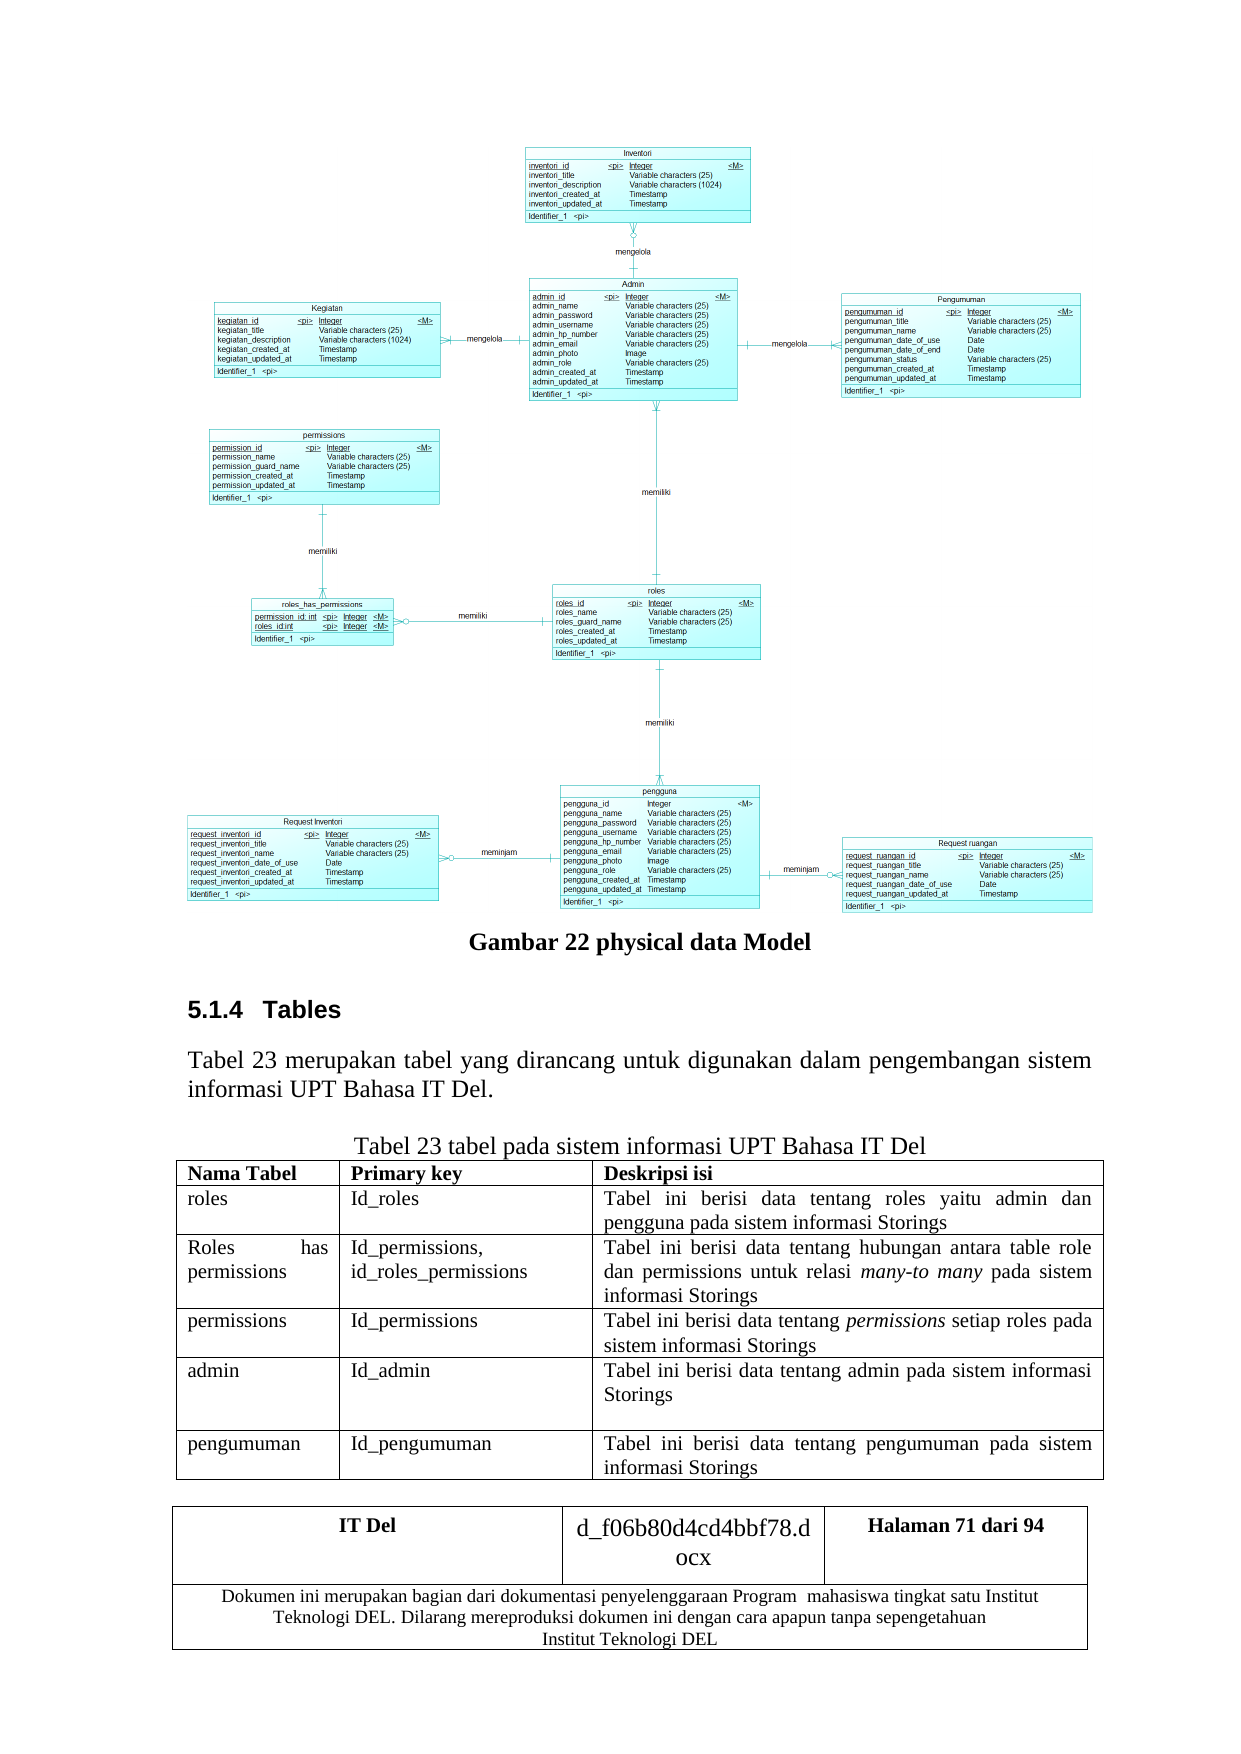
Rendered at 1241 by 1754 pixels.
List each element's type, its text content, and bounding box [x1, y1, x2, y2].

table_cell Tabel ini berisi data tentang hubungan antara table role dan permissions untuk relasi many-to many pada sistem informasi Storings [593, 1235, 1103, 1307]
table_cell pengumuman [177, 1431, 339, 1479]
table_cell Id_pengumuman [340, 1431, 592, 1479]
text Tabel 23 tabel pada sistem informasi UPT Bahasa IT Del [187, 1131, 1092, 1160]
table_header Primary key [340, 1161, 592, 1185]
table_header Nama Tabel [177, 1161, 339, 1185]
table_cell Id_permissions [340, 1309, 592, 1357]
table_cell permissions [177, 1309, 339, 1357]
table_cell Id_roles [340, 1186, 592, 1234]
table_header Deskripsi isi [593, 1161, 1103, 1185]
table_cell Roles has permissions [177, 1235, 339, 1307]
text Tabel 23 merupakan tabel yang dirancang untuk digunakan dalam pengembangan sistem informasi UPT Bahasa IT Del. [187, 1045, 1092, 1102]
table_cell Id_permissions, id_roles_permissions [340, 1235, 592, 1307]
table_cell Tabel ini berisi data tentang admin pada sistem informasi Storings [593, 1358, 1103, 1430]
table_cell admin [177, 1358, 339, 1430]
text Gambar 22 physical data Model [187, 927, 1092, 956]
table_cell Tabel ini berisi data tentang roles yaitu admin dan pengguna pada sistem informasi Storings [593, 1186, 1103, 1234]
subtitle Tables [187, 996, 1092, 1024]
table_cell Tabel ini berisi data tentang permissions setiap roles pada sistem informasi Storings [593, 1309, 1103, 1357]
table_cell roles [177, 1186, 339, 1234]
table_cell Id_admin [340, 1358, 592, 1430]
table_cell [593, 1431, 1103, 1479]
picture [187, 147, 1093, 913]
